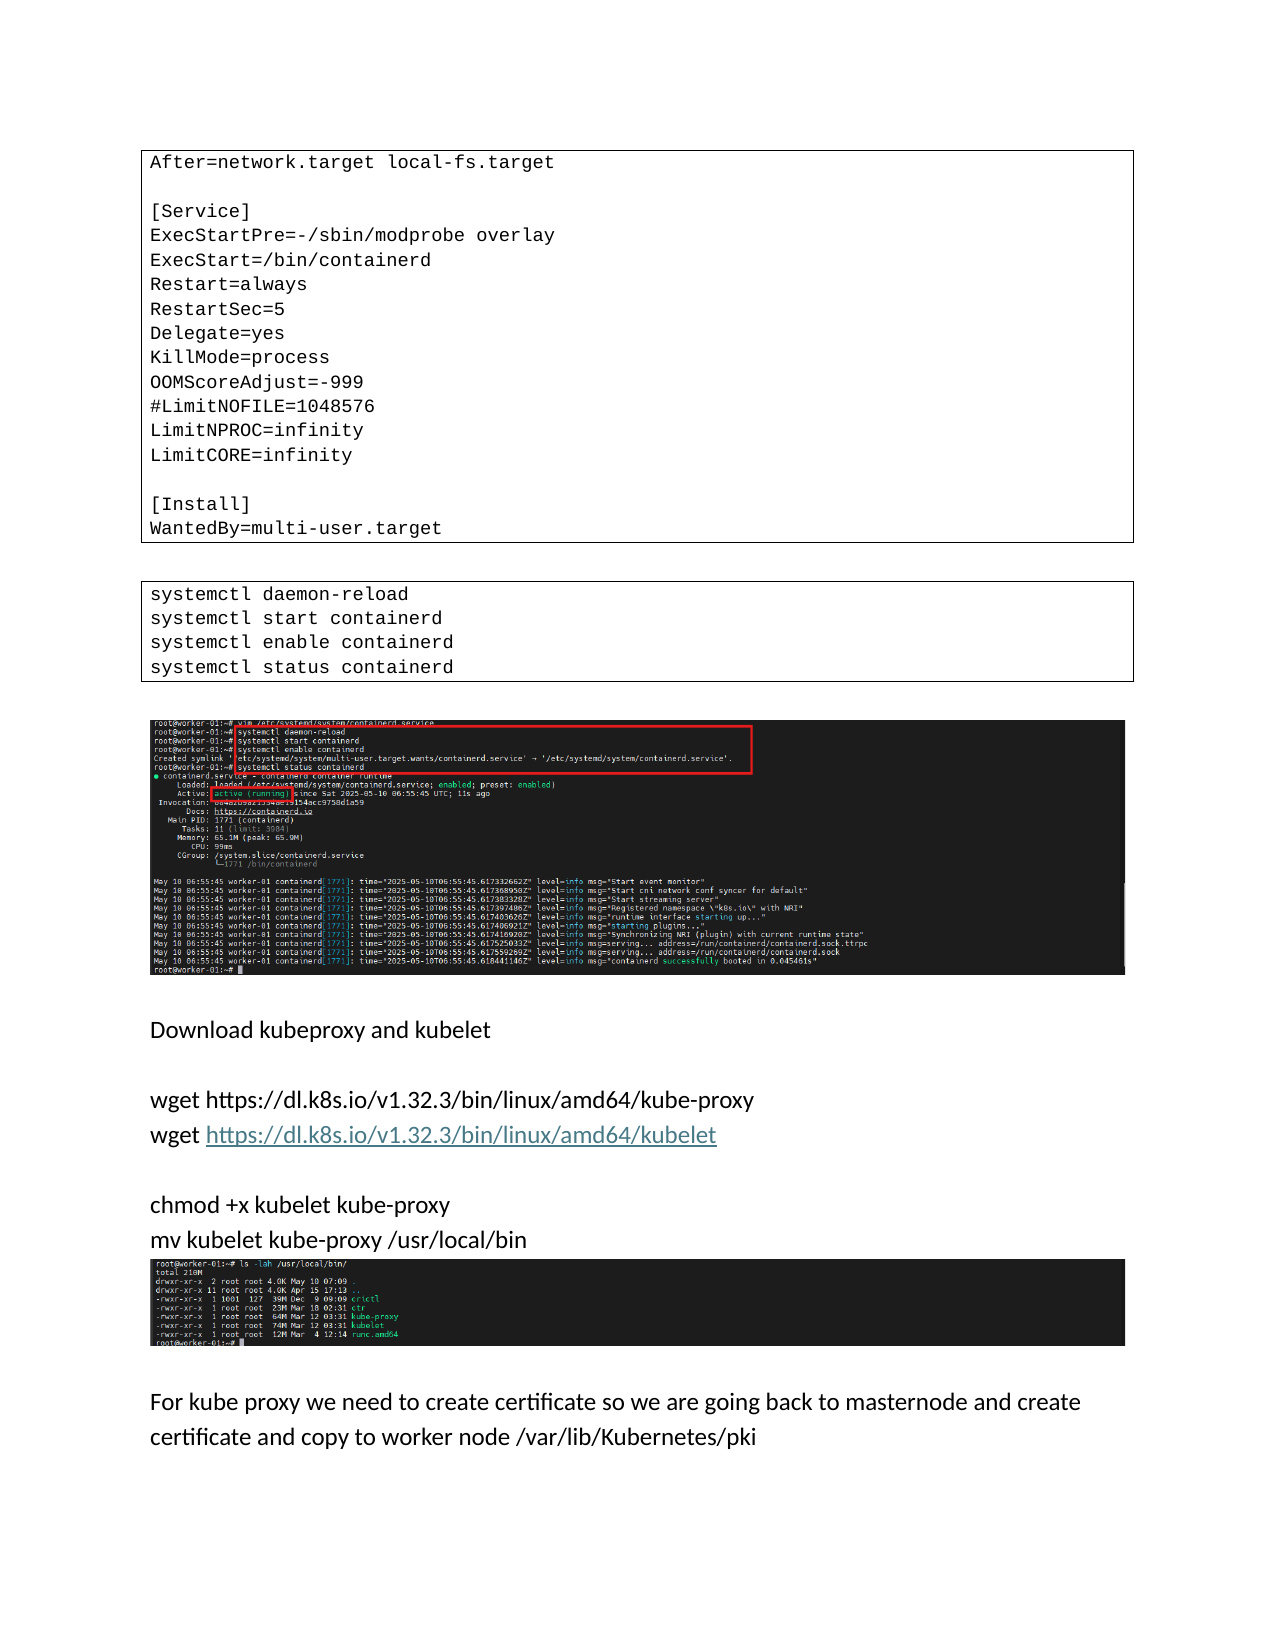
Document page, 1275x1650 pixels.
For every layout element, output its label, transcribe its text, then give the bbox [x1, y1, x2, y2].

text KillMode=process [142, 345, 1133, 369]
text systemctl enable containerd [142, 630, 1133, 654]
text [Install] [142, 491, 1133, 516]
text mv kubelet kube-proxy /usr/local/bin [150, 1224, 1125, 1255]
text ExecStart=/bin/containerd [142, 247, 1133, 272]
text chmod +x kubelet kube-proxy [150, 1189, 1125, 1220]
text Restart=always [142, 272, 1133, 296]
text wget https://dl.k8s.io/v1.32.3/bin/linux/amd64/kubelet [150, 1119, 1125, 1150]
text systemctl start containerd [142, 606, 1133, 630]
text ExecStartPre=-/sbin/modprobe overlay [142, 223, 1133, 247]
text RestartSec=5 [142, 296, 1133, 321]
text systemctl daemon-reload [142, 582, 1133, 606]
text LimitNPROC=infinity [142, 418, 1133, 442]
text systemctl status containerd [142, 654, 1133, 681]
text LimitCORE=infinity [142, 442, 1133, 467]
picture [150, 720, 1125, 975]
text wget https://dl.k8s.io/v1.32.3/bin/linux/amd64/kube-proxy [150, 1084, 1125, 1115]
text For kube proxy we need to create certificate so we are going back to masternode and create certificate and copy to worker node /var/lib/Kubernetes/pki [150, 1386, 1125, 1451]
text After=network.target local-fs.target [142, 151, 1133, 174]
text #LimitNOFILE=1048576 [142, 394, 1133, 418]
picture [150, 1259, 1125, 1346]
text [Service] [142, 199, 1133, 223]
text Download kubeproxy and kubelet [150, 1014, 1125, 1045]
text OOMScoreAdjust=-999 [142, 369, 1133, 394]
text WantedBy=multi-user.target [142, 516, 1133, 542]
text Delegate=yes [142, 321, 1133, 345]
